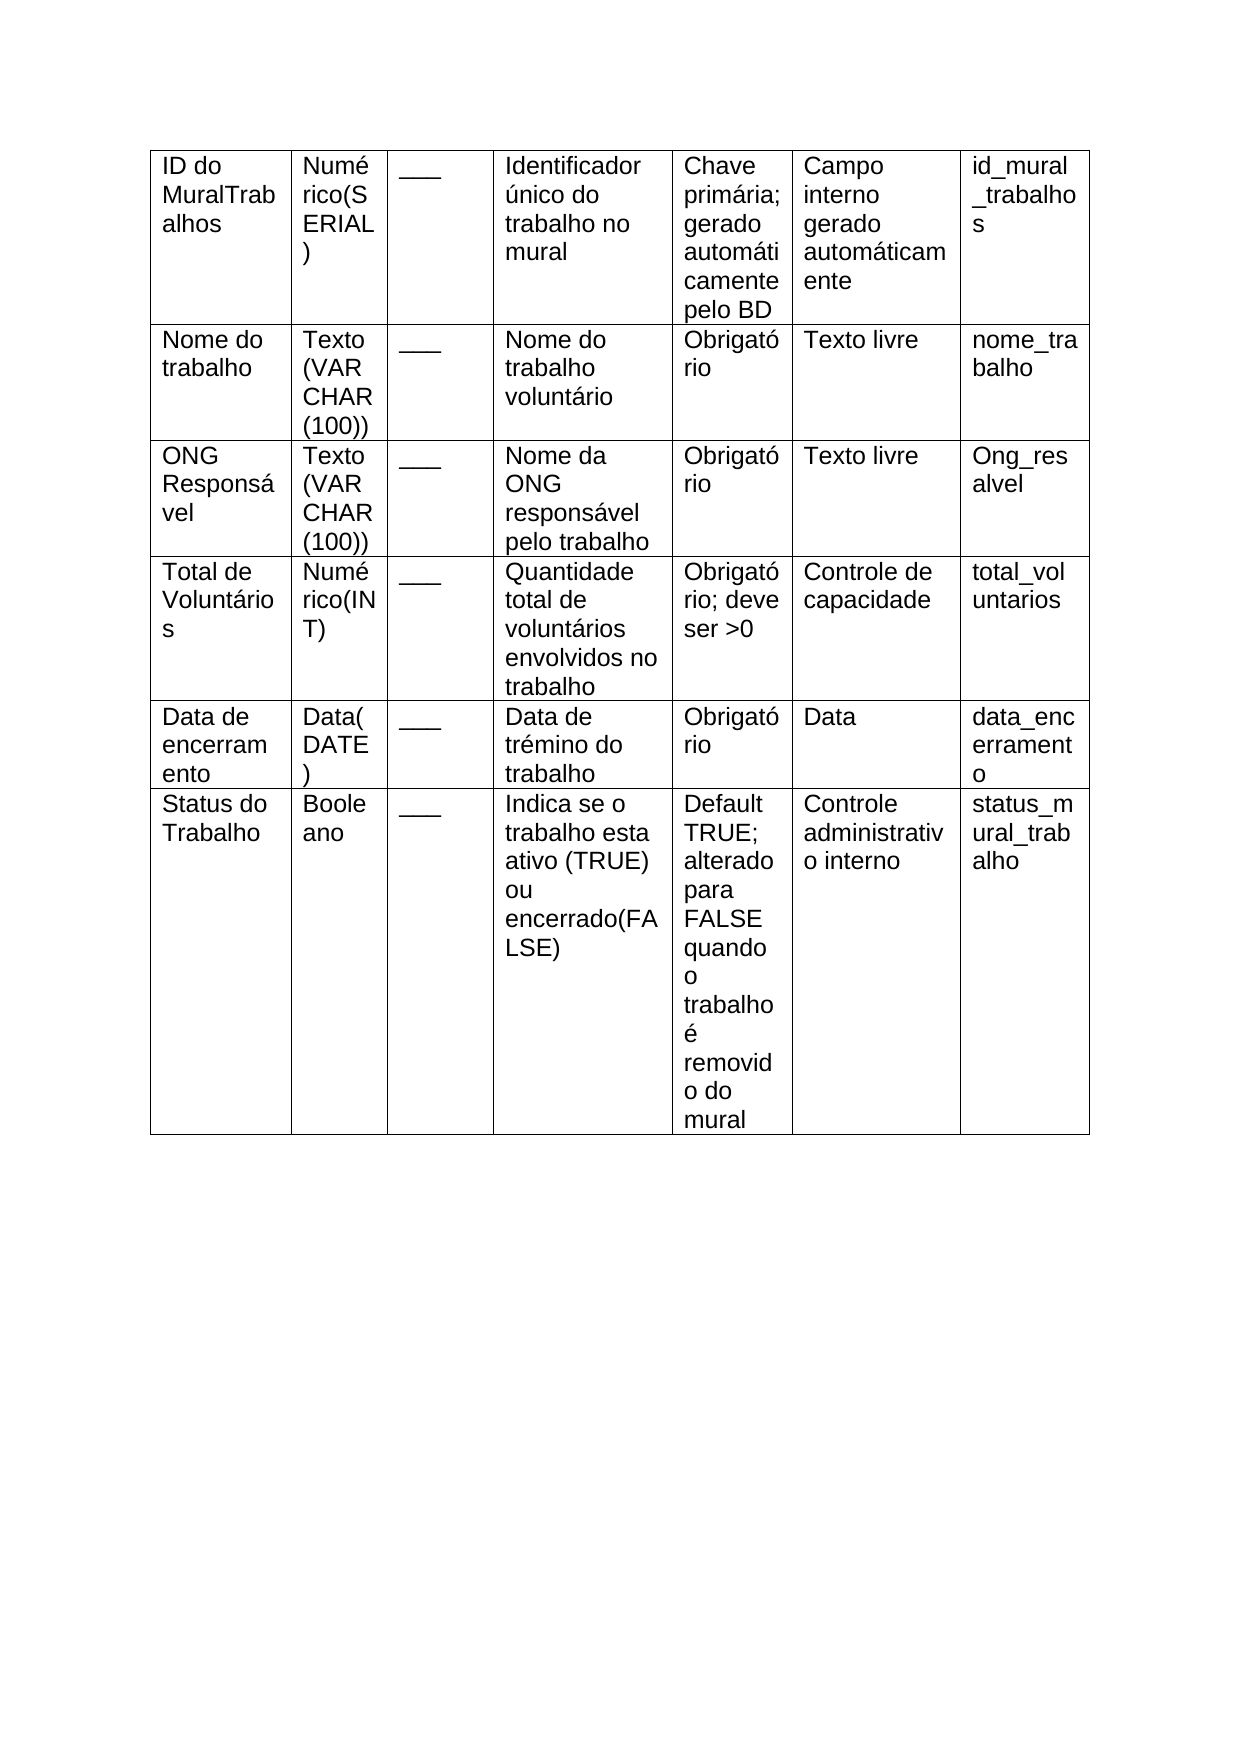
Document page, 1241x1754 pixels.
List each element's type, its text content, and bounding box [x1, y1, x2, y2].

table_cell total_voluntarios [961, 557, 1089, 700]
table_cell Default TRUE; alterado para FALSE quando o trabalho é removido do mural [673, 789, 792, 1134]
table_cell Campo interno gerado automáticamente [793, 151, 960, 323]
table_cell data_encerramento [961, 701, 1089, 788]
table_cell ID do MuralTrabalhos [151, 151, 291, 323]
table_cell Indica se o trabalho esta ativo (TRUE) ou encerrado(FALSE) [494, 789, 672, 1134]
table_cell Obrigatório [673, 701, 792, 788]
table_cell Status do Trabalho [151, 789, 291, 1134]
table_cell Controle administrativo interno [793, 789, 960, 1134]
table_cell Nome da ONG responsável pelo trabalho [494, 441, 672, 556]
table_cell Obrigatório [673, 441, 792, 556]
table_cell Numérico(INT) [292, 557, 387, 700]
table_cell Texto (VARCHAR(100)) [292, 325, 387, 439]
table_cell Controle de capacidade [793, 557, 960, 700]
table_cell Data de encerramento [151, 701, 291, 788]
table_cell id_mural_trabalhos [961, 151, 1089, 323]
table_cell Data de trémino do trabalho [494, 701, 672, 788]
table_cell Obrigatório; deve ser >0 [673, 557, 792, 700]
table_cell Booleano [292, 789, 387, 1134]
table_cell Texto (VARCHAR(100)) [292, 441, 387, 556]
table_cell Nome do trabalho voluntário [494, 325, 672, 439]
table_cell ___ [388, 557, 493, 700]
table_cell Nome do trabalho [151, 325, 291, 439]
table_cell ___ [388, 151, 493, 323]
table_cell Texto livre [793, 441, 960, 556]
table_cell ___ [388, 789, 493, 1134]
table_cell Identificador único do trabalho no mural [494, 151, 672, 323]
table_cell Data(DATE) [292, 701, 387, 788]
table_cell status_mural_trabalho [961, 789, 1089, 1134]
table_cell ___ [388, 325, 493, 439]
table_cell Chave primária; gerado automáticamente pelo BD [673, 151, 792, 323]
table_cell Data [793, 701, 960, 788]
table_cell Quantidade total de voluntários envolvidos no trabalho [494, 557, 672, 700]
table_cell nome_trabalho [961, 325, 1089, 439]
table_cell ONG Responsável [151, 441, 291, 556]
table_cell ___ [388, 701, 493, 788]
table_cell Numérico(SERIAL) [292, 151, 387, 323]
table_cell ___ [388, 441, 493, 556]
table_cell Texto livre [793, 325, 960, 439]
table_cell Obrigatório [673, 325, 792, 439]
table_cell Ong_resalvel [961, 441, 1089, 556]
table_cell Total de Voluntários [151, 557, 291, 700]
